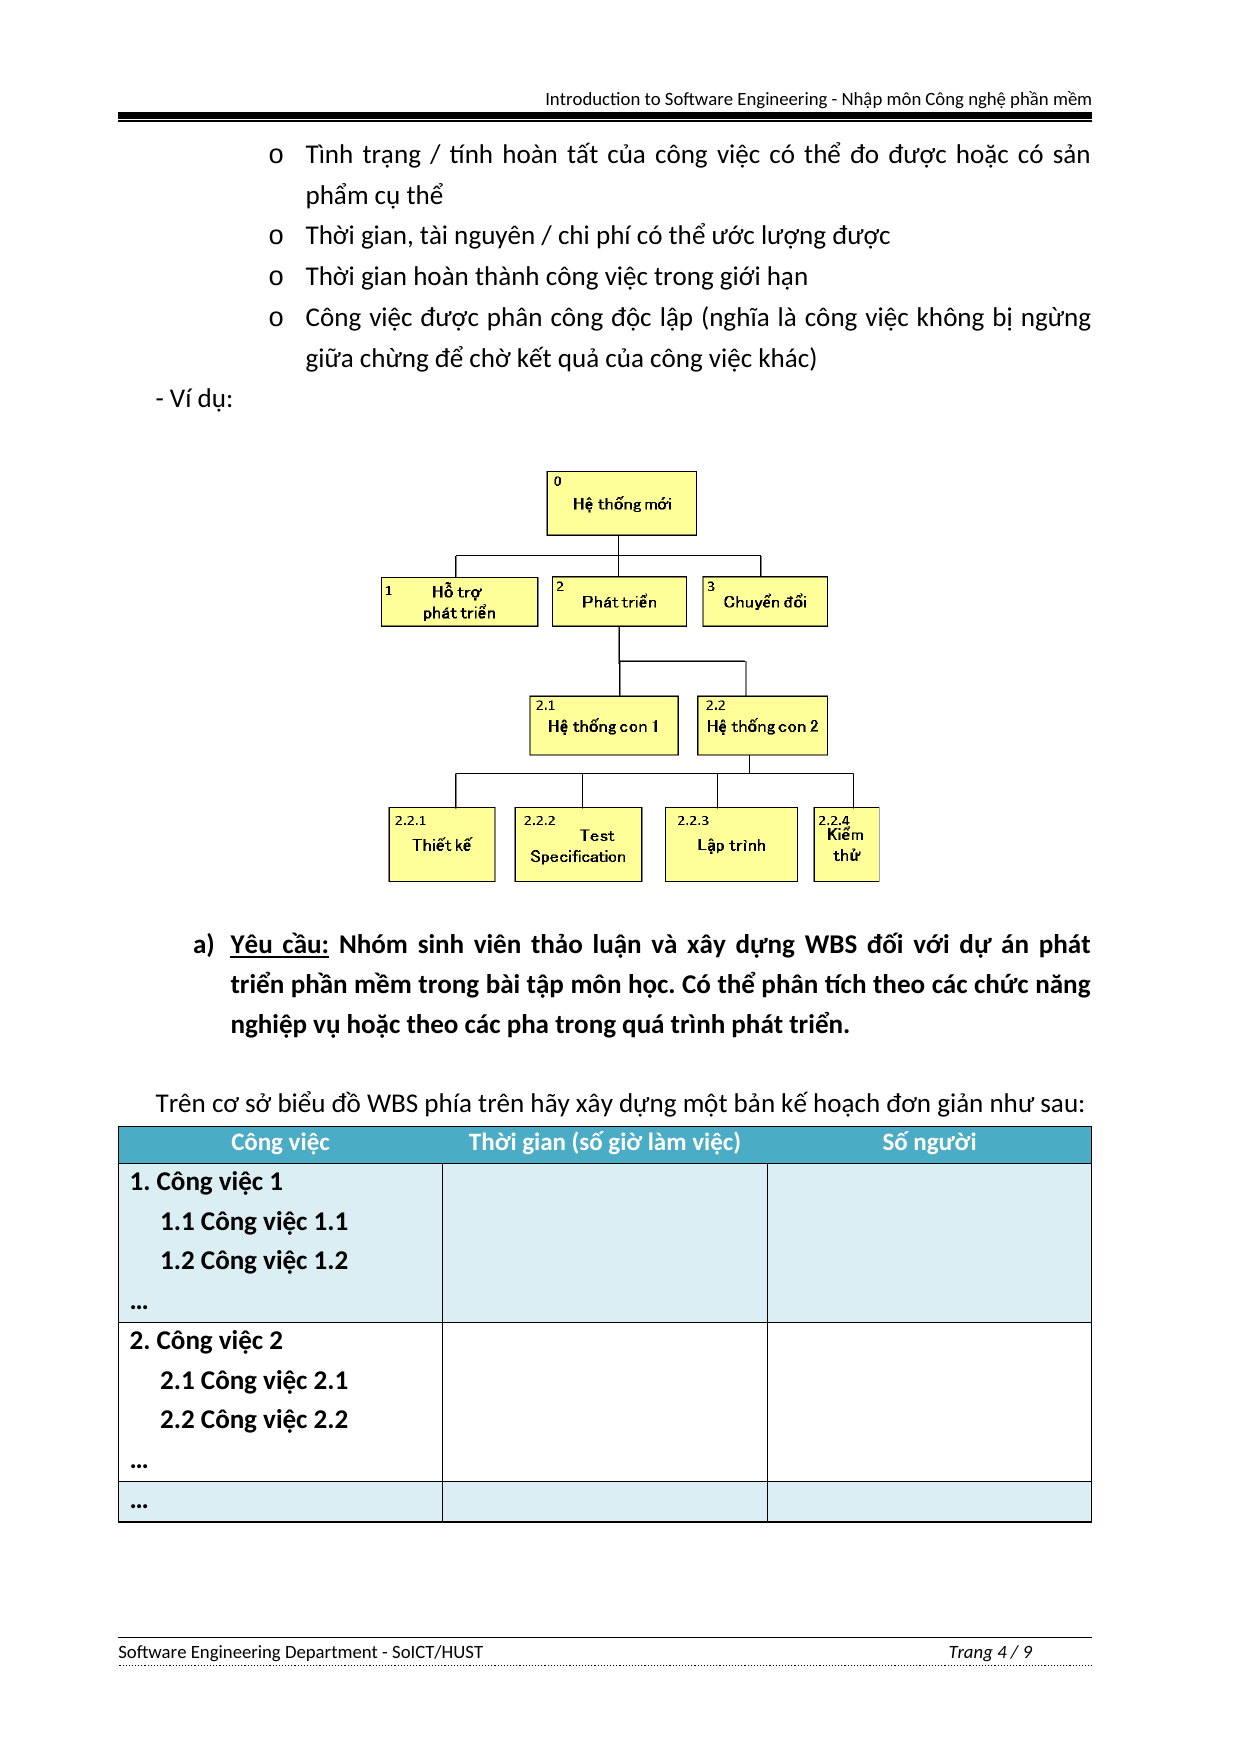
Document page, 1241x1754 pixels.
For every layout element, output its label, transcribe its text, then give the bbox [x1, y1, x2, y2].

list Thời gian, tài nguyên / chi phí có thể ước lượng được [268, 218, 1092, 252]
table_cell 2. Công việc 2 2.1 Công việc 2.1 2.2 Công việc 2.2 … [119, 1323, 442, 1481]
table_cell [443, 1482, 767, 1521]
table_header Số người [767, 1127, 1091, 1163]
table_header Thời gian (số giờ làm việc) [443, 1127, 767, 1163]
table_cell [768, 1164, 1091, 1322]
table_header Công việc [119, 1127, 443, 1163]
list Tình trạng / tính hoàn tất của công việc có thể đo được hoặc có sản phẩm cụ thể [268, 137, 1092, 211]
table_cell [768, 1323, 1091, 1481]
table_cell [768, 1482, 1091, 1521]
table_cell … [119, 1482, 442, 1521]
list Thời gian hoàn thành công việc trong giới hạn [268, 259, 1092, 293]
table_cell 1. Công việc 1 1.1 Công việc 1.1 1.2 Công việc 1.2 … [119, 1164, 442, 1322]
text - Ví dụ: [155, 381, 1092, 414]
text Trên cơ sở biểu đồ WBS phía trên hãy xây dựng một bản kế hoạch đơn giản như sau: [155, 1086, 1092, 1119]
list Yêu cầu: Nhóm sinh viên thảo luận và xây dựng WBS đối với dự án phát triển phần mềm trong bài tập môn học. Có thể phân tích theo các chức năng nghiệp vụ hoặc theo các pha trong quá trình phát triển. [193, 928, 1092, 1040]
table_cell [443, 1164, 767, 1322]
picture [368, 460, 880, 882]
table_cell [443, 1323, 767, 1481]
list Công việc được phân công độc lập (nghĩa là công việc không bị ngừng giữa chừng để chờ kết quả của công việc khác) [268, 300, 1092, 374]
